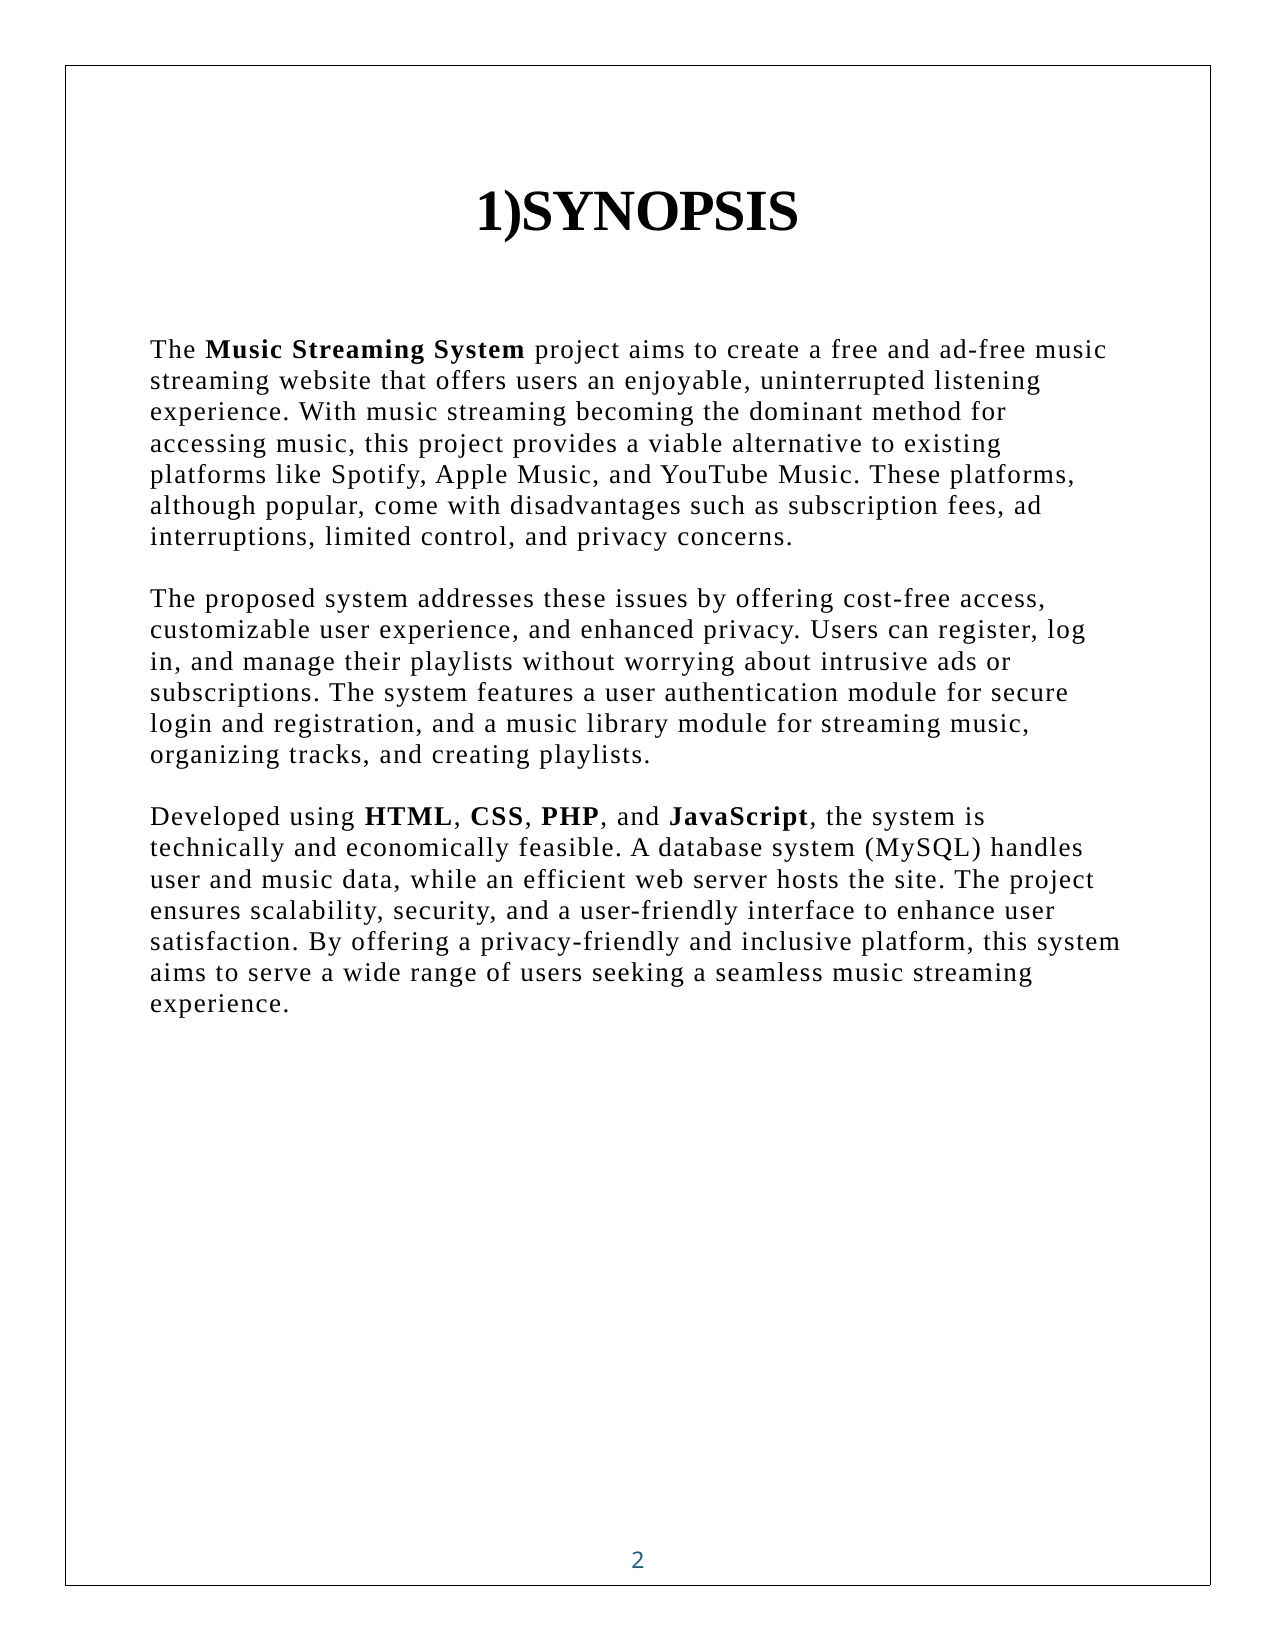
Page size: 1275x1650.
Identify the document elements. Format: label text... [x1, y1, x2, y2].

subtitle The proposed system addresses these issues by offering cost-free access, customizable user experience, and enhanced privacy. Users can register, log in, and manage their playlists without worrying about intrusive ads or subscriptions. The system features a user authentication module for secure login and registration, and a music library module for streaming music, organizing tracks, and creating playlists. [150, 582, 1125, 769]
title 1)SYNOPSIS [150, 176, 1125, 243]
subtitle The Music Streaming System project aims to create a free and ad-free music streaming website that offers users an enjoyable, uninterrupted listening experience. With music streaming becoming the dominant method for accessing music, this project provides a viable alternative to existing platforms like Spotify, Apple Music, and YouTube Music. These platforms, although popular, come with disadvantages such as subscription fees, ad interruptions, limited control, and privacy concerns. [150, 333, 1125, 551]
subtitle Developed using HTML, CSS, PHP, and JavaScript, the system is technically and economically feasible. A database system (MySQL) handles user and music data, while an efficient web server hosts the site. The project ensures scalability, security, and a user-friendly interface to enhance user satisfaction. By offering a privacy-friendly and inclusive platform, this system aims to serve a wide range of users seeking a seamless music streaming experience. [150, 800, 1125, 1018]
